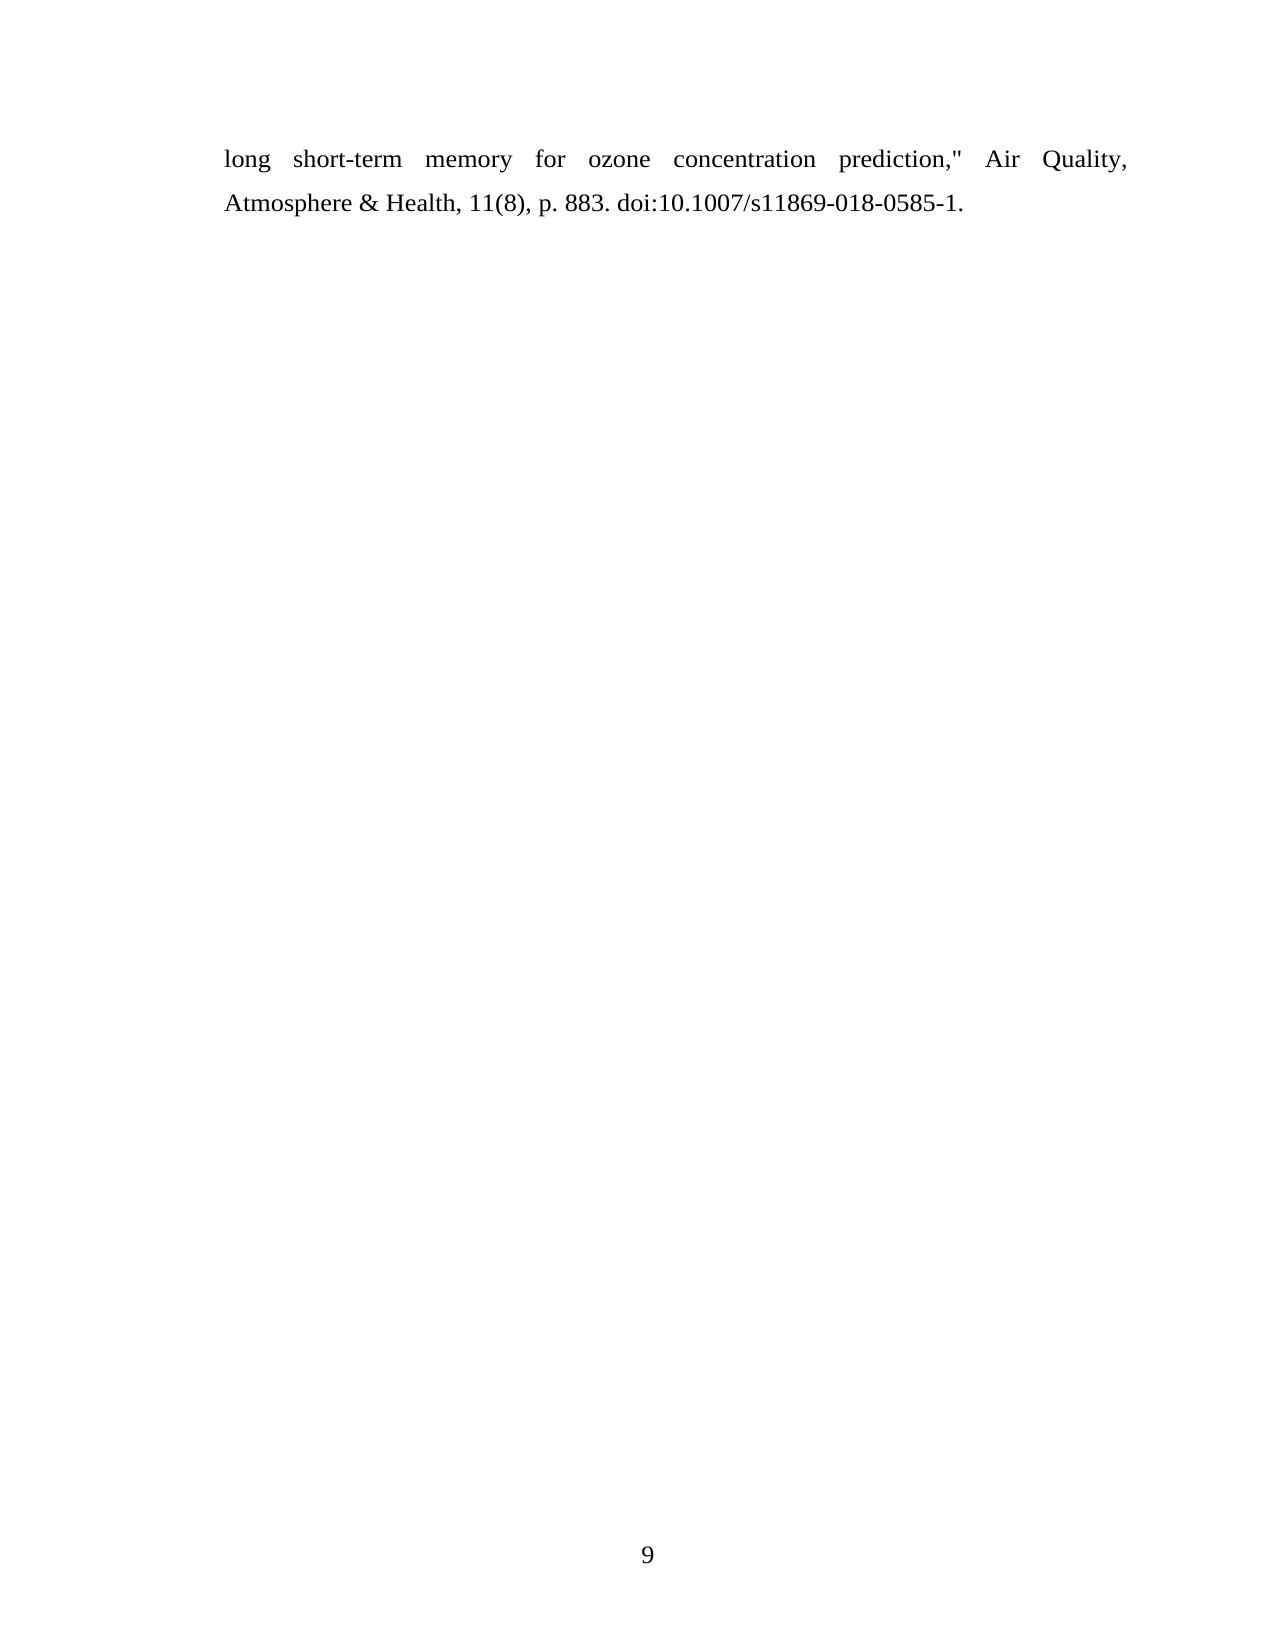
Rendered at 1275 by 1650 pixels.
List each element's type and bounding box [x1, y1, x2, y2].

list [186, 144, 1129, 217]
